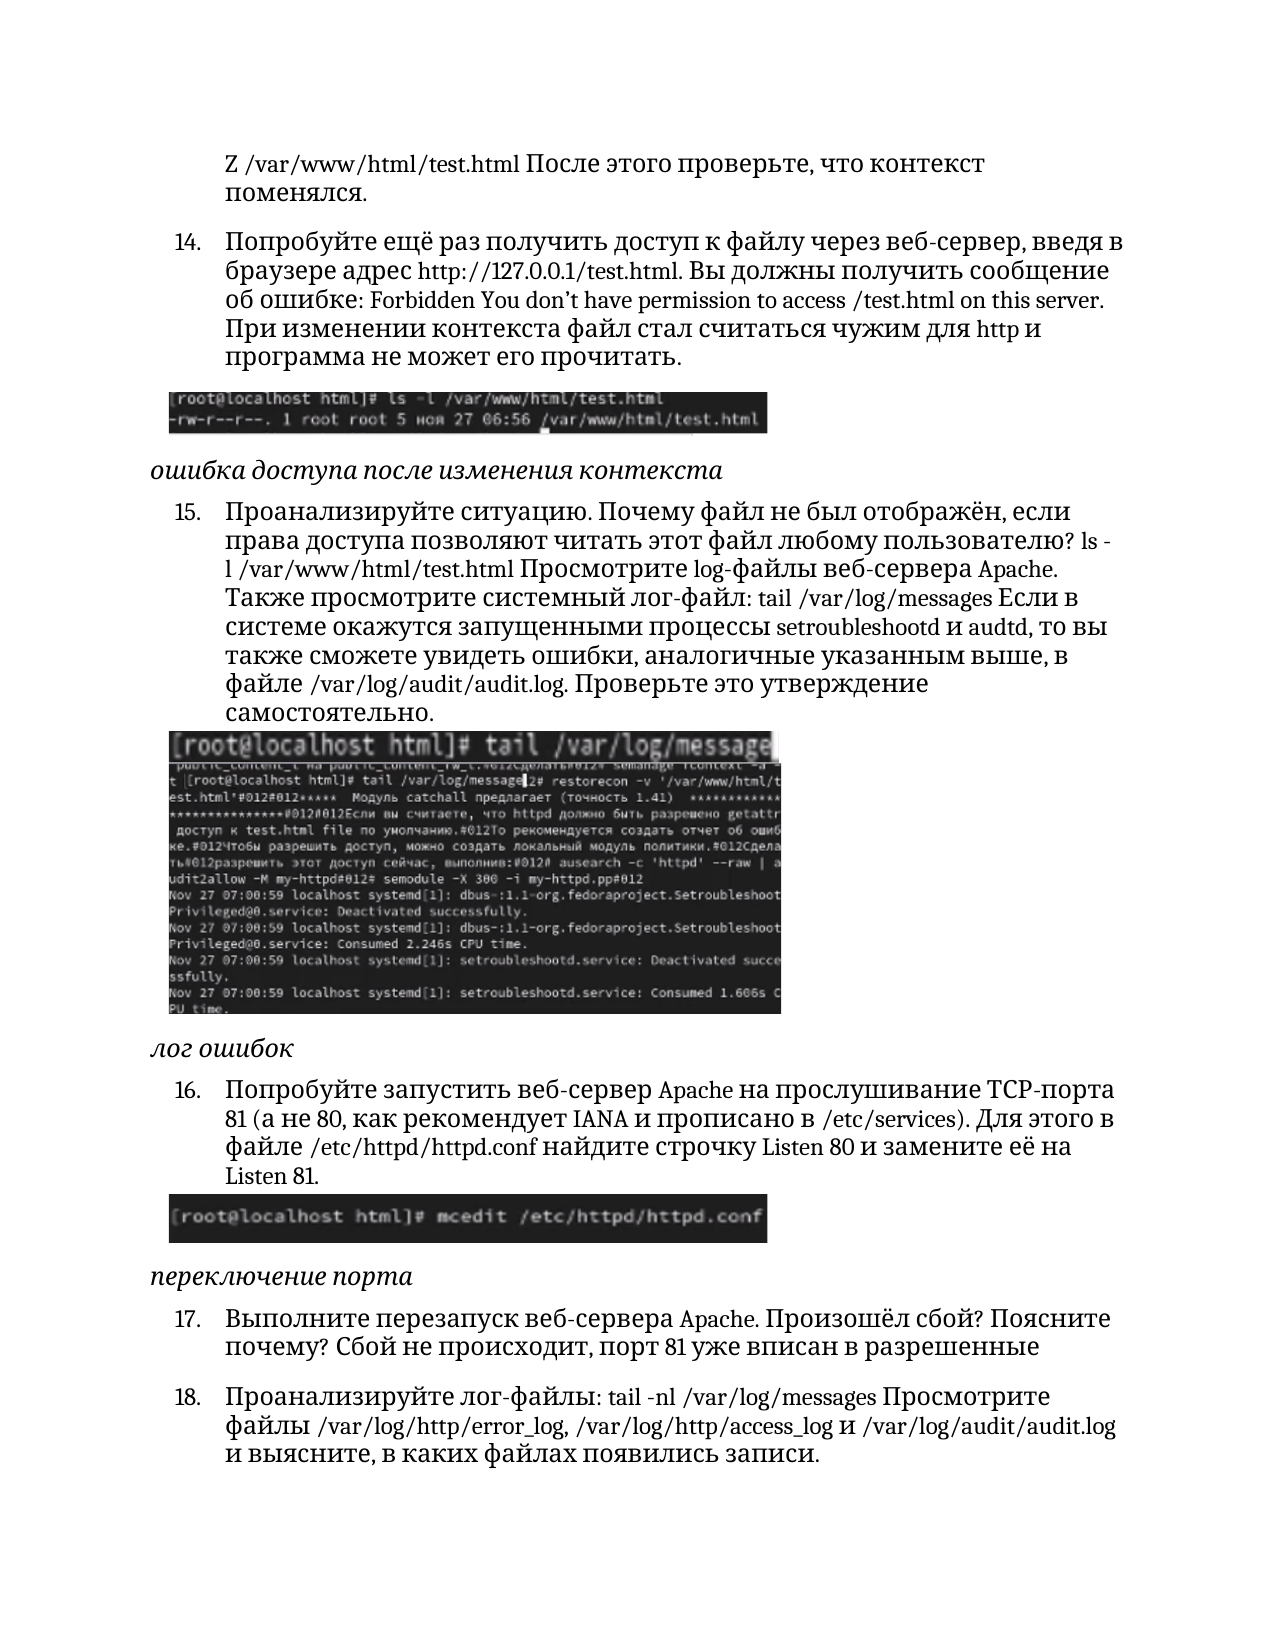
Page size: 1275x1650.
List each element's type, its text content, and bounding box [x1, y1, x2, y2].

list Попробуйте запустить веб-сервер Apache на прослушивание ТСР-порта 81 (а не 80, как рекомендует IANA и прописано в /etc/services). Для этого в файле /etc/httpd/httpd.conf найдите строчку Listen 80 и замените её на Listen 81. [175, 1076, 1125, 1191]
picture [168, 731, 782, 1014]
list Проанализируйте лог-файлы: tail -nl /var/log/messages Просмотрите файлы /var/log/http/error_log, /var/log/http/access_log и /var/log/audit/audit.log и выясните, в каких файлах появились записи. [175, 1383, 1125, 1469]
list Попробуйте ещё раз получить доступ к файлу через веб-сервер, введя в браузере адрес http://127.0.0.1/test.html. Вы должны получить сообщение об ошибке: Forbidden You don’t have permission to access /test.html on this server. При изменении контекста файл стал считаться чужим для http и программа не может его прочитать. [175, 228, 1125, 372]
picture [168, 392, 768, 436]
list Выполните перезапуск веб-сервера Apache. Произошёл сбой? Поясните почему? Сбой не происходит, порт 81 уже вписан в разрешенные [175, 1304, 1125, 1362]
text лог ошибок [150, 1034, 1125, 1063]
text ошибка доступа после изменения контекста [150, 457, 1125, 485]
list Проанализируйте ситуацию. Почему файл не был отображён, если права доступа позволяют читать этот файл любому пользователю? ls -l /var/www/html/test.html Просмотрите log-файлы веб-сервера Apache. Также просмотрите системный лог-файл: tail /var/log/messages Если в системе окажутся запущенными процессы setroubleshootd и audtd, то вы также сможете увидеть ошибки, аналогичные указанным выше, в файле /var/log/audit/audit.log. Проверьте это утверждение самостоятельно. [175, 498, 1125, 728]
picture [168, 1194, 768, 1243]
text переключение порта [150, 1263, 1125, 1292]
